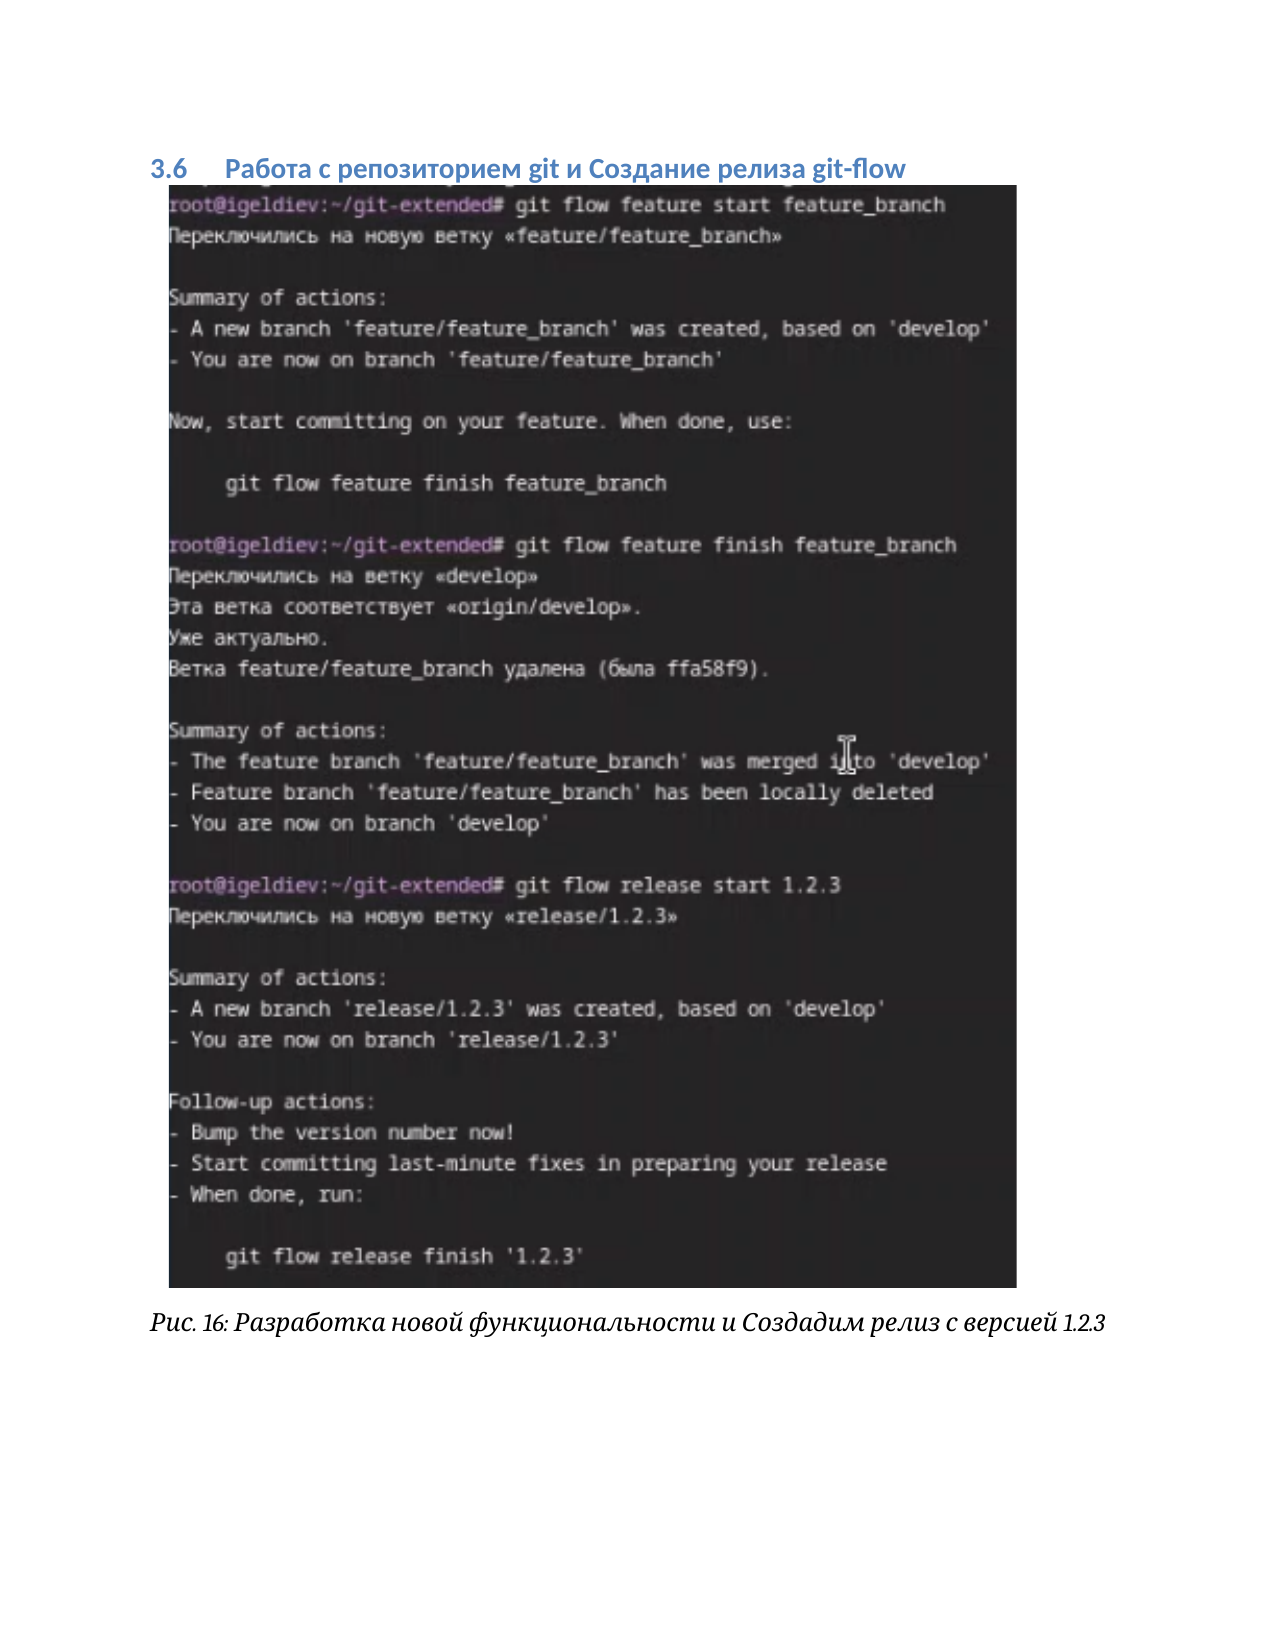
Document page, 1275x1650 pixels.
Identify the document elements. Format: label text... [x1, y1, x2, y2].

text Рис. 16: Разработка новой функциональности и Создадим релиз с версией 1.2.3 [150, 1308, 1125, 1337]
subtitle 3.6 Работа с репозиторием git и Создание релиза git-flow [150, 150, 1125, 186]
picture [168, 185, 1017, 1288]
